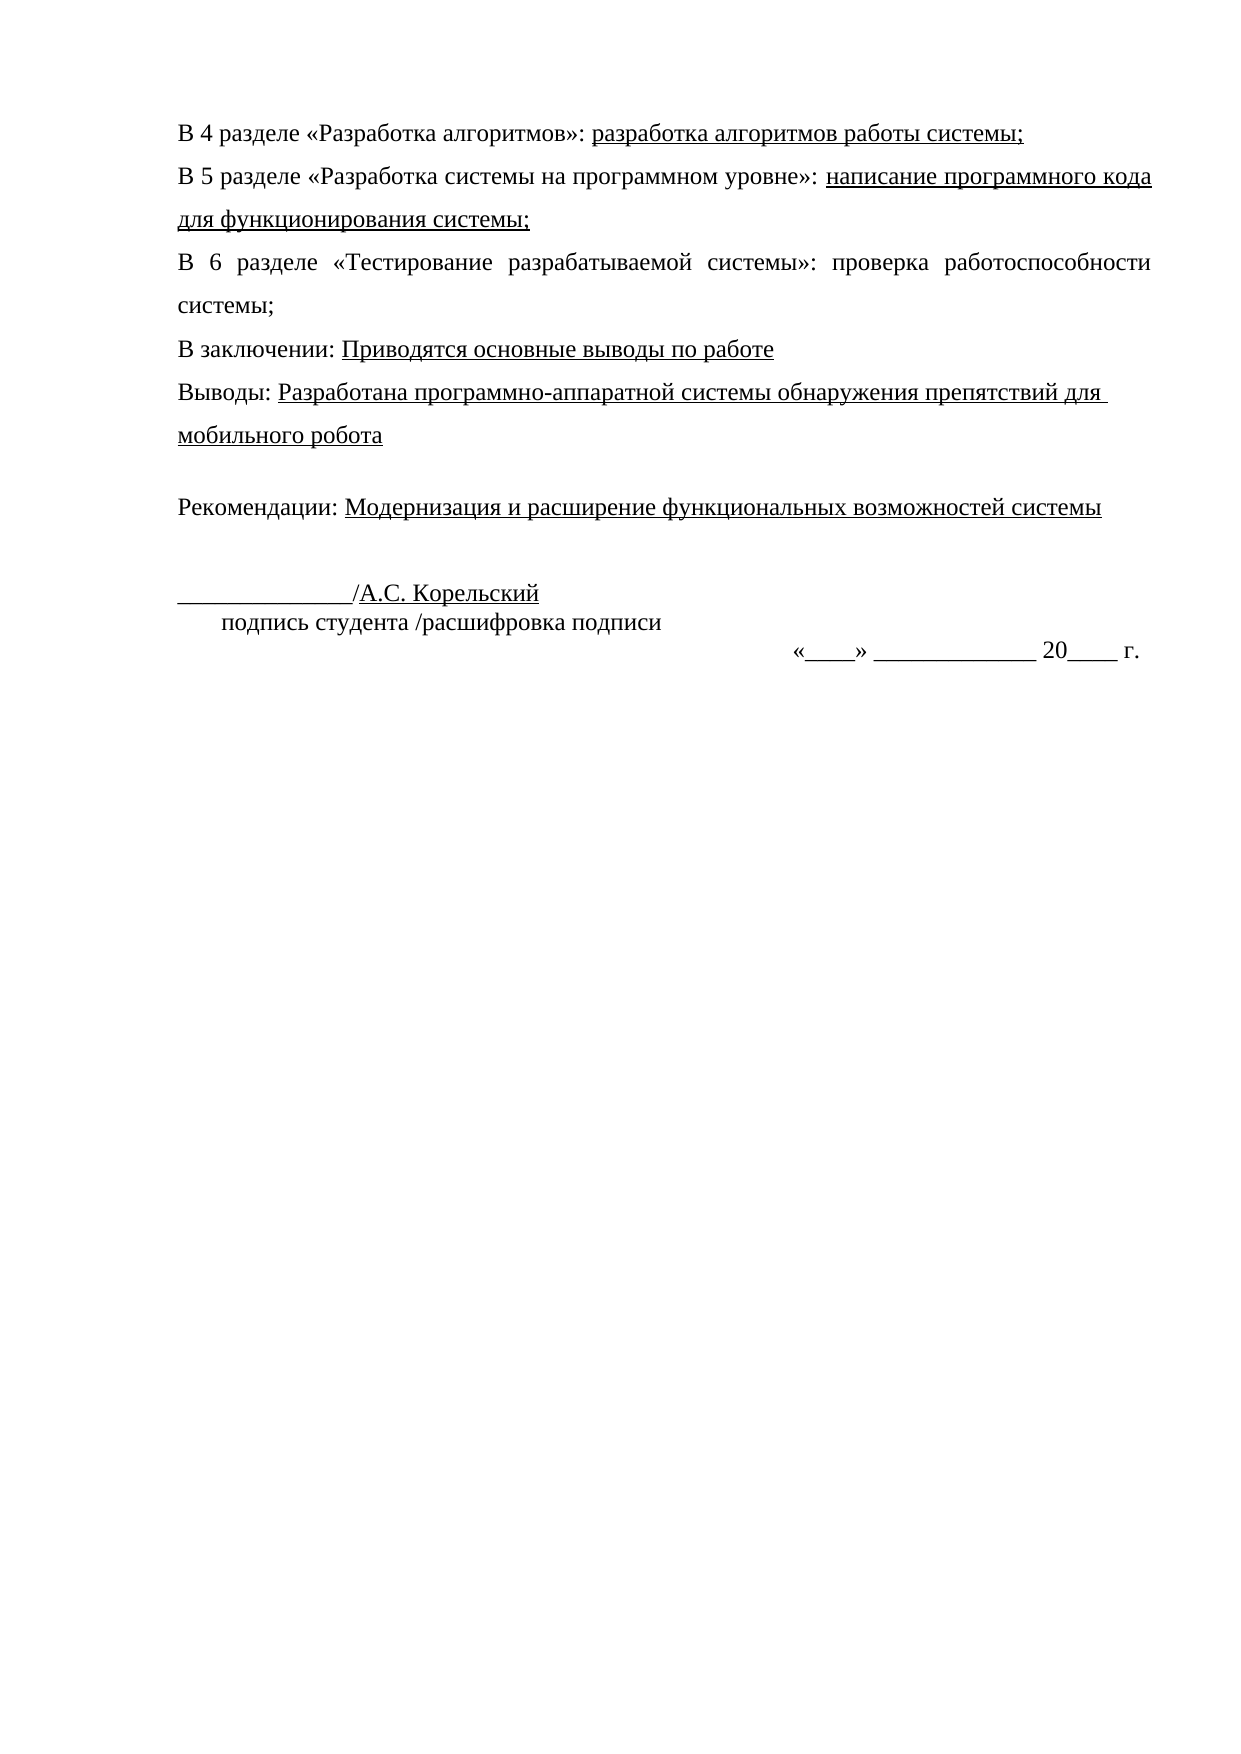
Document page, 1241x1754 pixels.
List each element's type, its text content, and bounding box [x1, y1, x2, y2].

text Рекомендации: Модернизация и расширение функциональных возможностей системы [177, 492, 1152, 521]
text Выводы: Разработана программно-аппаратной системы обнаружения препятствий для мобильного робота [177, 377, 1152, 449]
text В 4 разделе «Разработка алгоритмов»: разработка алгоритмов работы системы; [177, 118, 1152, 147]
text В заключении: Приводятся основные выводы по работе [177, 334, 1152, 362]
text ______________/А.С. Корельский [177, 578, 1152, 607]
text «____» _____________ 20____ г. [177, 636, 1140, 664]
text В 5 разделе «Разработка системы на программном уровне»: написание программного кода для функционирования системы; [177, 161, 1152, 233]
text В 6 разделе «Тестирование разрабатываемой системы»: проверка работоспособности системы; [177, 247, 1152, 319]
text подпись студента /расшифровка подписи [177, 607, 1152, 636]
